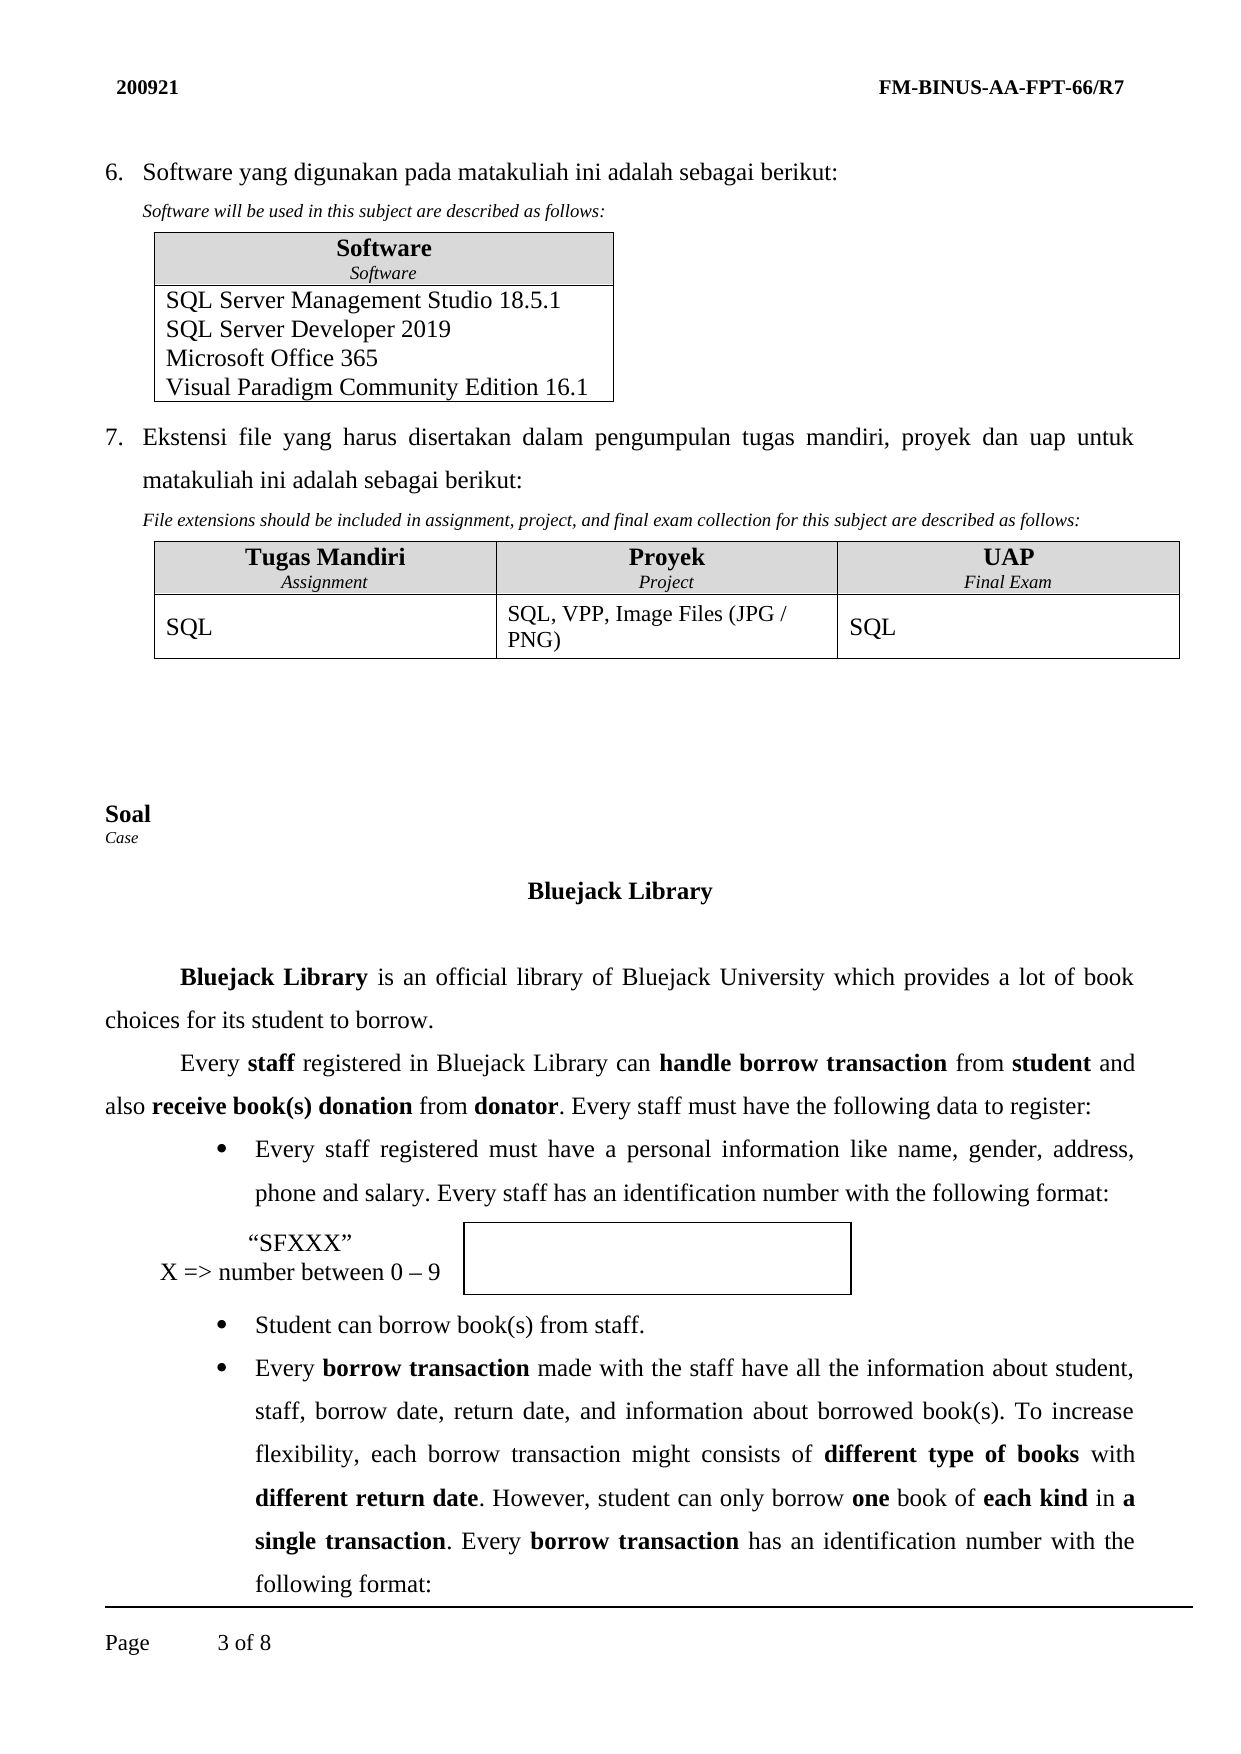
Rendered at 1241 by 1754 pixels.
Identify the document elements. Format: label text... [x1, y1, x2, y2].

text Bluejack Library is an official library of Bluejack University which provides a lot of book choices for its student to borrow. [105, 962, 1135, 1034]
table_header Tugas Mandiri Assignment [155, 542, 496, 593]
table_cell SQL Server Management Studio 18.5.1 SQL Server Developer 2019 Microsoft Office 365 Visual Paradigm Community Edition 16.1 [155, 286, 613, 401]
text Software will be used in this subject are described as follows: [142, 200, 1135, 221]
table_cell SQL [838, 595, 1179, 658]
subtitle Soal [105, 799, 1135, 828]
list Every borrow transaction made with the staff have all the information about student, staff, borrow date, return date, and information about borrowed book(s). To increase flexibility, each borrow transaction might consists of different type of books with different return date. However, student can only borrow one book of each kind in a single transaction. Every borrow transaction has an identification number with the following format: [217, 1353, 1135, 1598]
text Bluejack Library [105, 876, 1135, 904]
list Software yang digunakan pada matakuliah ini adalah sebagai berikut: [105, 157, 1135, 185]
table_header UAP Final Exam [838, 542, 1179, 593]
text File extensions should be included in assignment, project, and final exam collection for this subject are described as follows: [142, 509, 1135, 530]
text Case [105, 828, 1135, 847]
subtitle Ekstensi file yang harus disertakan dalam pengumpulan tugas mandiri, proyek dan uap untuk matakuliah ini adalah sebagai berikut: [105, 422, 1135, 494]
list Student can borrow book(s) from staff. [217, 1310, 1135, 1339]
list Every staff registered must have a personal information like name, gender, address, phone and salary. Every staff has an identification number with the following format: [217, 1134, 1135, 1206]
table_header Software Software [155, 233, 613, 284]
text Every staff registered in Bluejack Library can handle borrow transaction from student and also receive book(s) donation from donator. Every staff must have the following data to register: [105, 1048, 1135, 1120]
table_header Proyek Project [497, 542, 837, 593]
table_cell SQL [155, 595, 496, 658]
table_cell SQL, VPP, Image Files (JPG / PNG) [497, 595, 837, 658]
